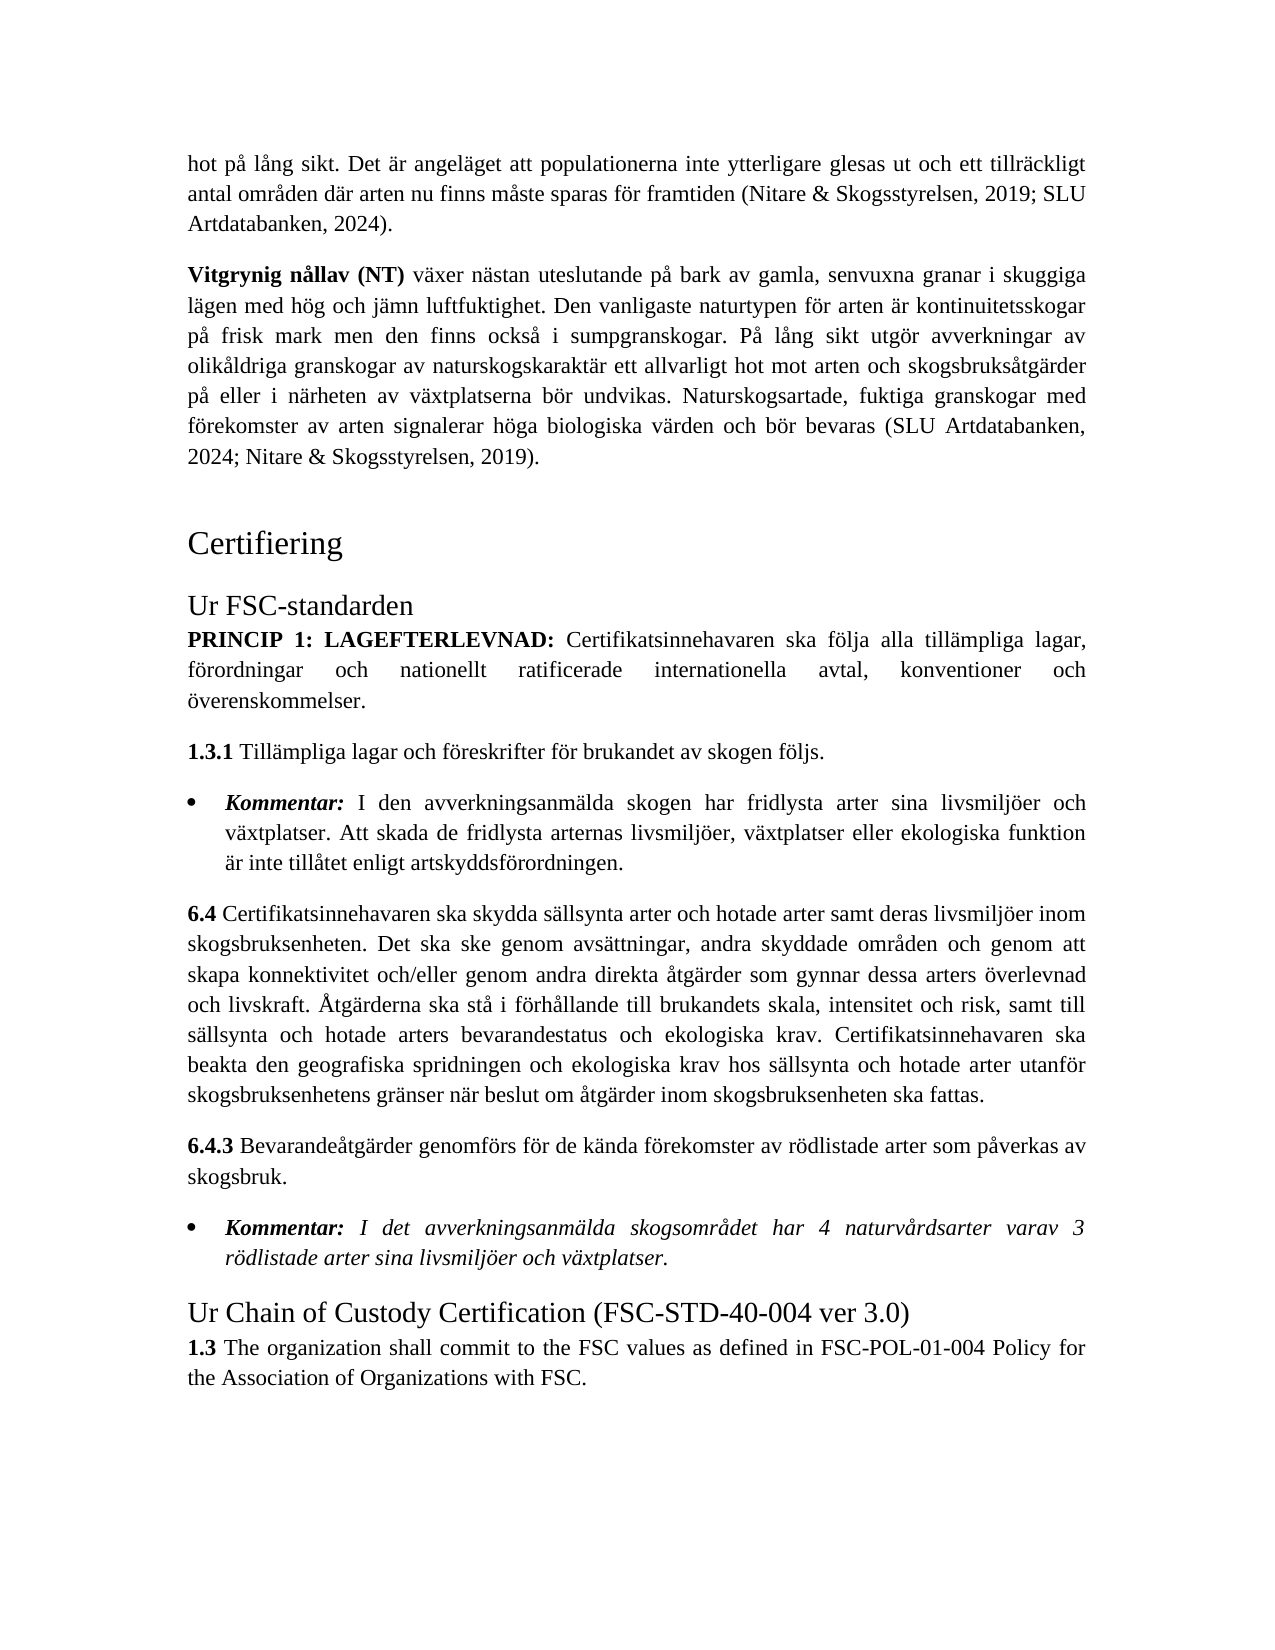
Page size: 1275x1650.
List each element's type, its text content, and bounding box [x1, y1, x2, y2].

subtitle Certifiering [187, 523, 1087, 561]
subtitle Ur FSC-standarden [187, 588, 1087, 621]
text 1.3.1 Tillämpliga lagar och föreskrifter för brukandet av skogen följs. [187, 738, 1087, 764]
subtitle Ur Chain of Custody Certification (FSC-STD-40-004 ver 3.0) [187, 1295, 1087, 1329]
list Kommentar: I den avverkningsanmälda skogen har fridlysta arter sina livsmiljöer och växtplatser. Att skada de fridlysta arternas livsmiljöer, växtplatser eller ekologiska funktion är inte tillåtet enligt artskyddsförordningen. [187, 789, 1087, 876]
text PRINCIP 1: LAGEFTERLEVNAD: Certifikatsinnehavaren ska följa alla tillämpliga lagar, förordningar och nationellt ratificerade internationella avtal, konventioner och överenskommelser. [187, 626, 1087, 713]
text Vitgrynig nållav (NT) växer nästan uteslutande på bark av gamla, senvuxna granar i skuggiga lägen med hög och jämn luftfuktighet. Den vanligaste naturtypen för arten är kontinuitetsskogar på frisk mark men den finns också i sumpgranskogar. På lång sikt utgör avverkningar av olikåldriga granskogar av naturskogskaraktär ett allvarligt hot mot arten och skogsbruksåtgärder på eller i närheten av växtplatserna bör undvikas. Naturskogsartade, fuktiga granskogar med förekomster av arten signalerar höga biologiska värden och bör bevaras (SLU Artdatabanken, 2024; Nitare & Skogsstyrelsen, 2019). [187, 261, 1087, 469]
text 6.4 Certifikatsinnehavaren ska skydda sällsynta arter och hotade arter samt deras livsmiljöer inom skogsbruksenheten. Det ska ske genom avsättningar, andra skyddade områden och genom att skapa konnektivitet och/eller genom andra direkta åtgärder som gynnar dessa arters överlevnad och livskraft. Åtgärderna ska stå i förhållande till brukandets skala, intensitet och risk, samt till sällsynta och hotade arters bevarandestatus och ekologiska krav. Certifikatsinnehavaren ska beakta den geografiska spridningen och ekologiska krav hos sällsynta och hotade arter utanför skogsbruksenhetens gränser när beslut om åtgärder inom skogsbruksenheten ska fattas. [187, 900, 1087, 1108]
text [187, 150, 1087, 237]
text 6.4.3 Bevarandeåtgärder genomförs för de kända förekomster av rödlistade arter som påverkas av skogsbruk. [187, 1133, 1087, 1189]
text 1.3 The organization shall commit to the FSC values as defined in FSC-POL-01-004 Policy for the Association of Organizations with FSC. [187, 1334, 1087, 1390]
list Kommentar: I det avverkningsanmälda skogsområdet har 4 naturvårdsarter varav 3 rödlistade arter sina livsmiljöer och växtplatser. [187, 1214, 1087, 1270]
